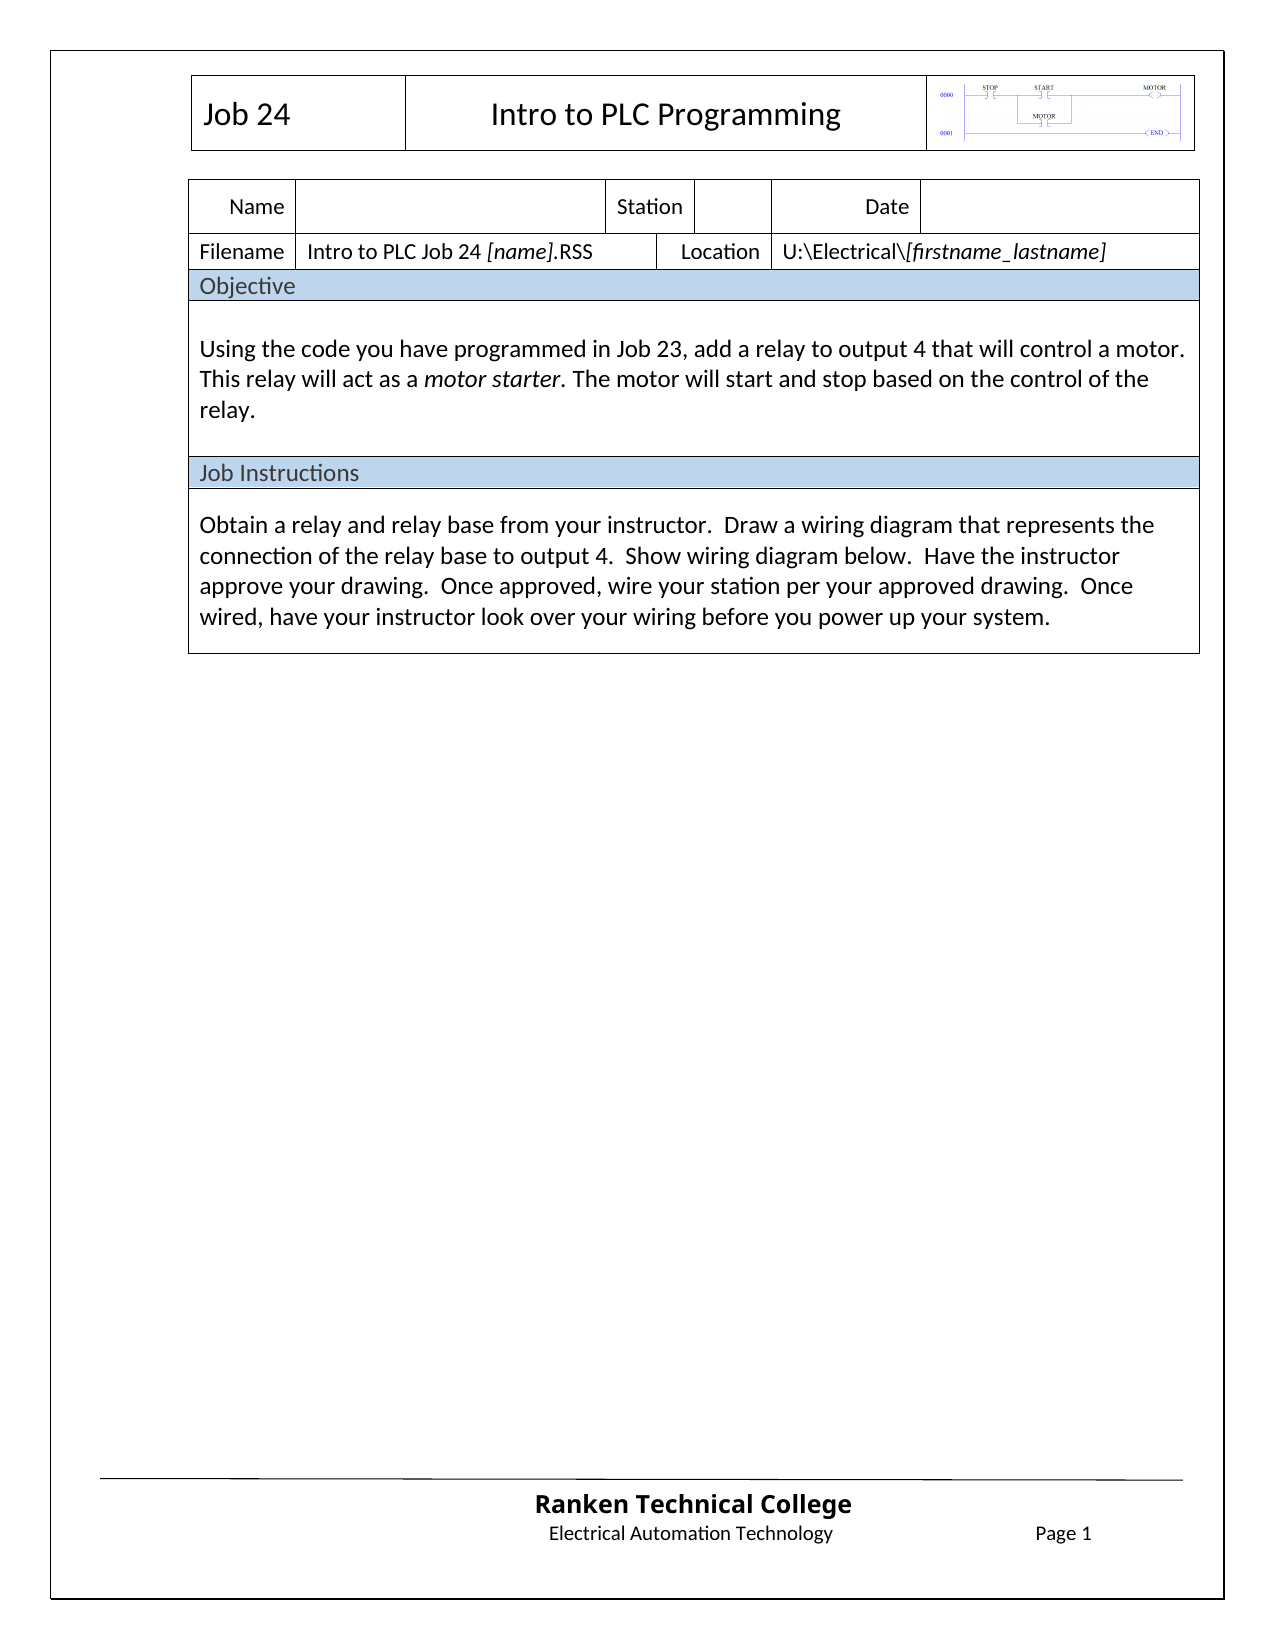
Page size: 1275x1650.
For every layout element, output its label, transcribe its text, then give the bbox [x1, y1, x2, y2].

table_cell Objective [189, 270, 1199, 300]
picture [938, 84, 1184, 142]
table_header Station [606, 180, 694, 232]
table_cell Job Instructions [189, 457, 1199, 487]
table_cell U:\Electrical\[firstname_lastname] [772, 234, 1199, 269]
table_cell Intro to PLC Job 24 [name].RSS [296, 234, 656, 269]
table_header Date [772, 180, 920, 232]
table_cell Obtain a relay and relay base from your instructor. Draw a wiring diagram that represents the connection of the relay base to output 4. Show wiring diagram below. Have the instructor approve your drawing. Once approved, wire your station per your approved drawing. Once wired, have your instructor look over your wiring before you power up your system. [189, 489, 1199, 652]
table_header [296, 180, 605, 232]
table_header [695, 180, 771, 232]
table_header Name [189, 180, 295, 232]
table_cell Location [657, 234, 771, 269]
table_cell Filename [189, 234, 295, 269]
table_header [921, 180, 1199, 232]
table_cell Using the code you have programmed in Job 23, add a relay to output 4 that will control a motor. This relay will act as a motor starter. The motor will start and stop based on the control of the relay. [189, 301, 1199, 456]
